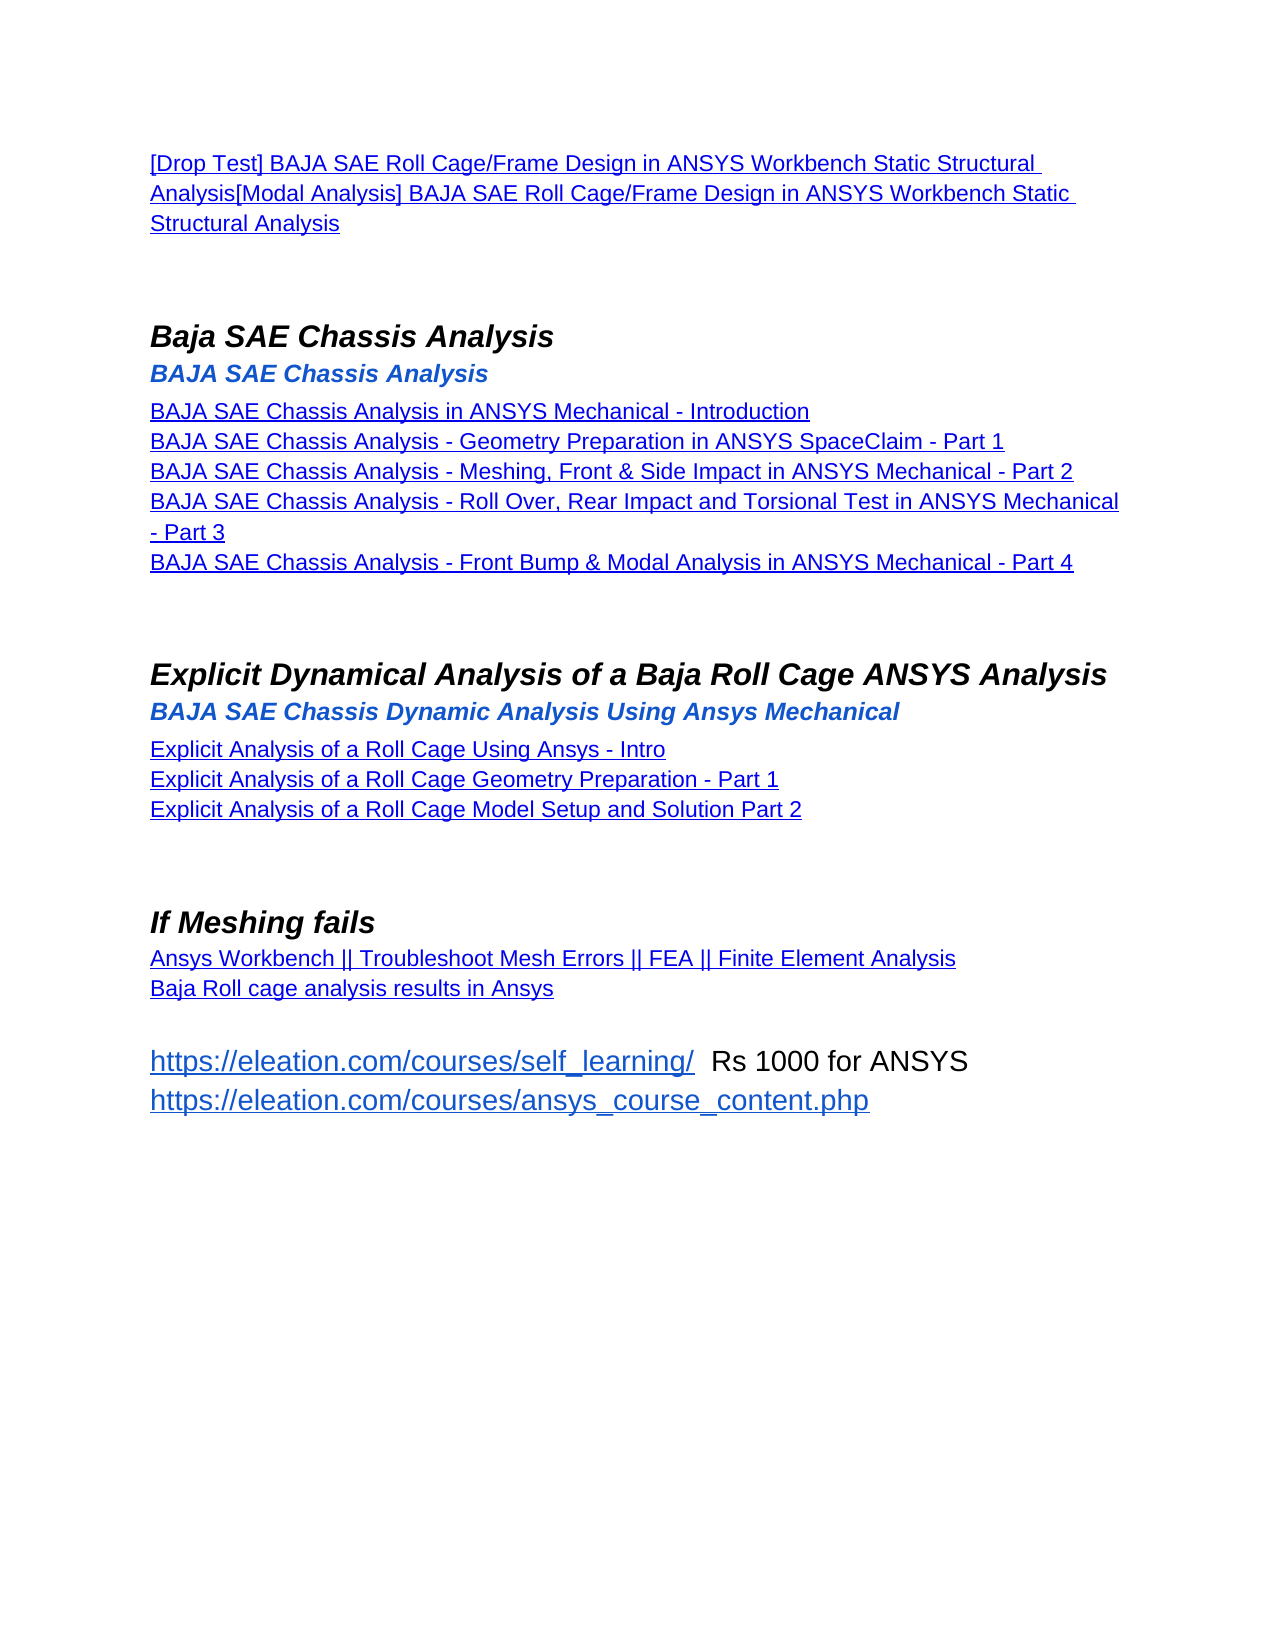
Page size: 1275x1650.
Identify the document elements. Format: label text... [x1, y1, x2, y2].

subtitle BAJA SAE Chassis Analysis [150, 359, 1125, 388]
text If Meshing fails [150, 904, 1125, 940]
text BAJA SAE Chassis Analysis - Geometry Preparation in ANSYS SpaceClaim - Part 1 [150, 428, 1125, 454]
text Baja SAE Chassis Analysis [150, 318, 1125, 354]
text [Drop Test] BAJA SAE Roll Cage/Frame Design in ANSYS Workbench Static Structural Analysis[Modal Analysis] BAJA SAE Roll Cage/Frame Design in ANSYS Workbench Static Structural Analysis [150, 150, 1125, 237]
text Ansys Workbench || Troubleshoot Mesh Errors || FEA || Finite Element Analysis [150, 945, 1125, 971]
text BAJA SAE Chassis Analysis in ANSYS Mechanical - Introduction [150, 398, 1125, 424]
text BAJA SAE Chassis Analysis - Roll Over, Rear Impact and Torsional Test in ANSYS Mechanical - Part 3 [150, 488, 1125, 545]
text Explicit Dynamical Analysis of a Baja Roll Cage ANSYS Analysis [150, 656, 1125, 692]
text BAJA SAE Chassis Analysis - Front Bump & Modal Analysis in ANSYS Mechanical - Part 4 [150, 549, 1125, 575]
text Explicit Analysis of a Roll Cage Using Ansys - Intro [150, 736, 1125, 762]
text BAJA SAE Chassis Analysis - Meshing, Front & Side Impact in ANSYS Mechanical - Part 2 [150, 458, 1125, 484]
subtitle BAJA SAE Chassis Dynamic Analysis Using Ansys Mechanical [150, 697, 1125, 726]
text https://eleation.com/courses/ansys_course_content.php [150, 1082, 1125, 1116]
text Explicit Analysis of a Roll Cage Geometry Preparation - Part 1 [150, 766, 1125, 793]
text Explicit Analysis of a Roll Cage Model Setup and Solution Part 2 [150, 796, 1125, 823]
text Baja Roll cage analysis results in Ansys [150, 975, 1125, 1002]
text https://eleation.com/courses/self_learning/ Rs 1000 for ANSYS [150, 1044, 1125, 1077]
